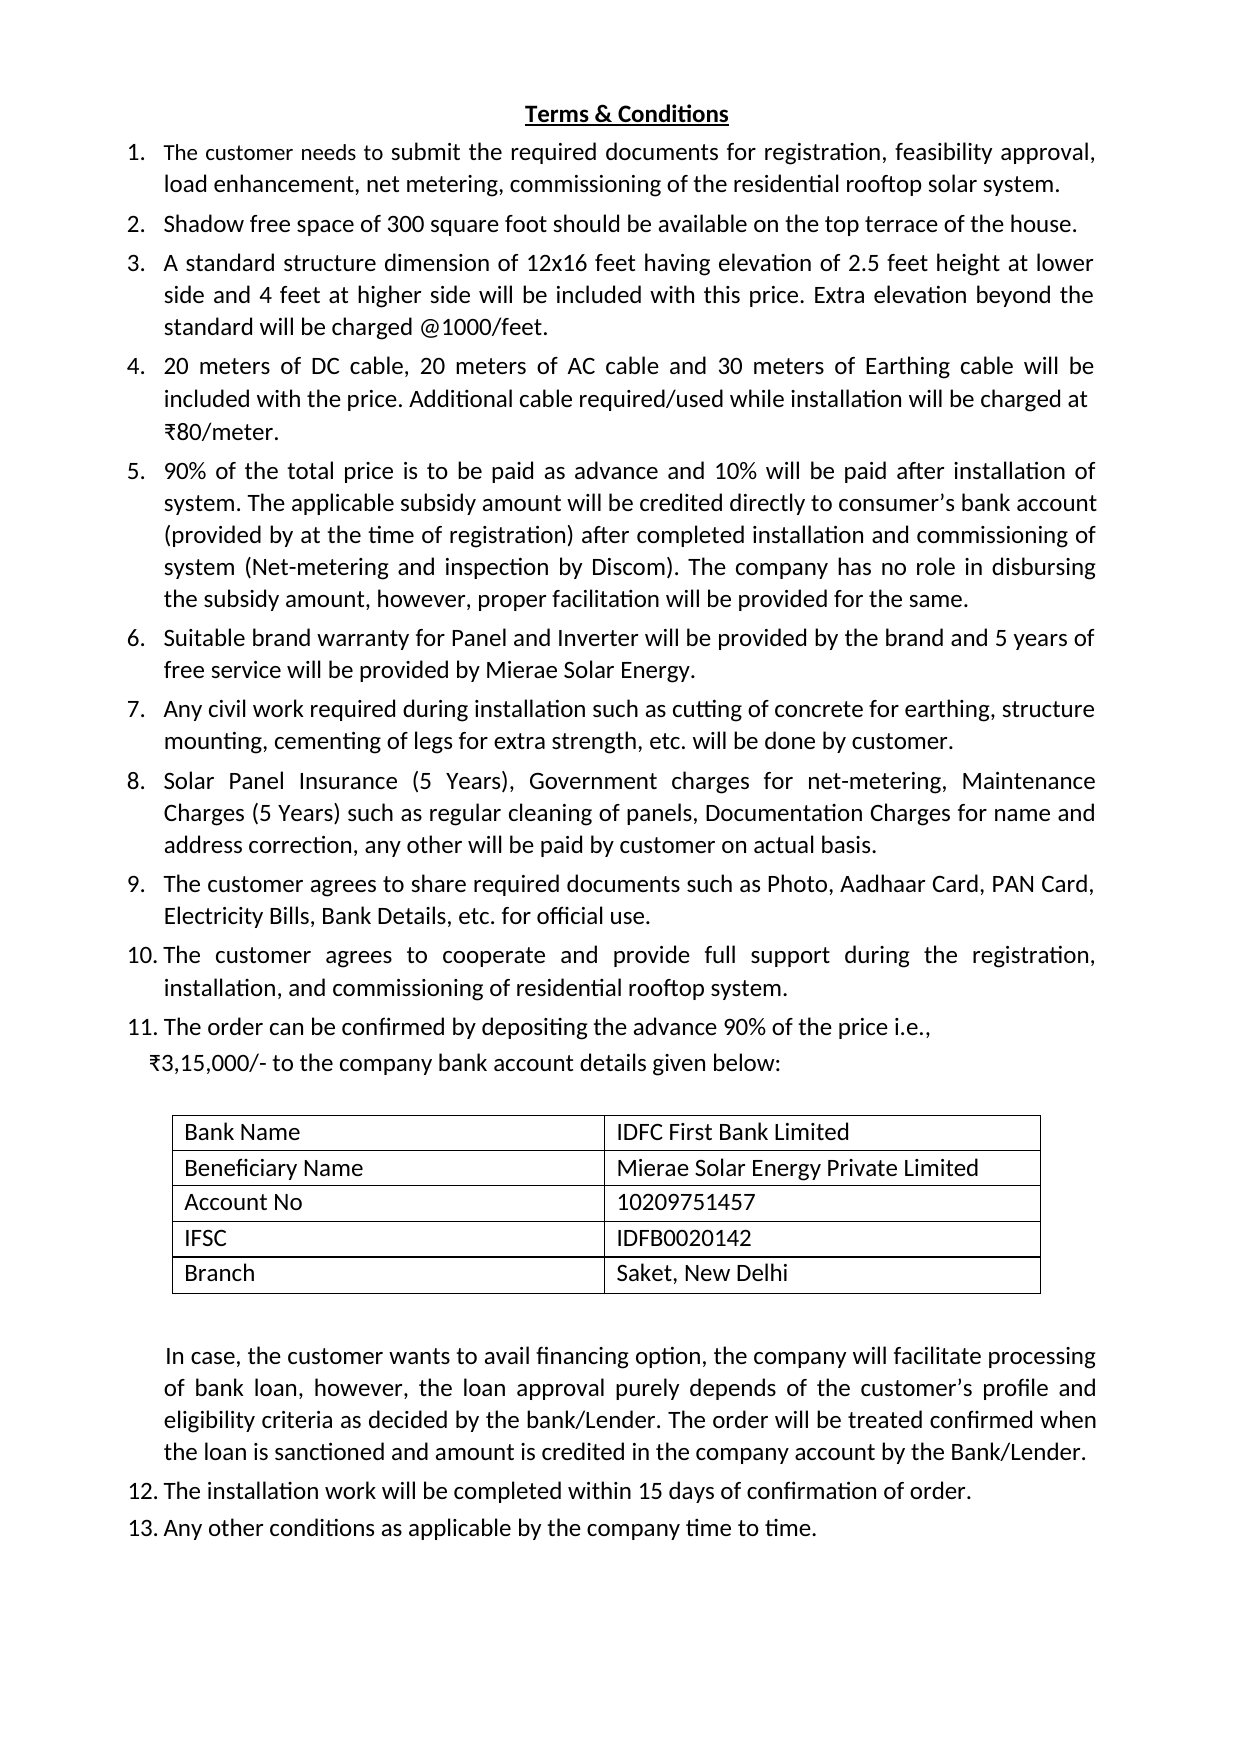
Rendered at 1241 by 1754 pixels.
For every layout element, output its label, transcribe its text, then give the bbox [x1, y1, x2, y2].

list Any other conditions as applicable by the company time to time. [127, 1512, 1226, 1543]
text ₹3,15,000/- to the company bank account details given below: [148, 1048, 1226, 1078]
text In case, the customer wants to avail financing option, the company will facilitate processing of bank loan, however, the loan approval purely depends of the customer’s profile and eligibility criteria as decided by the bank/Lender. The order will be treated confirmed when the loan is sanctioned and amount is credited in the company account by the Bank/Lender. [164, 1340, 1098, 1467]
list Any civil work required during installation such as cutting of concrete for earthing, structure mounting, cementing of legs for extra strength, etc. will be done by customer. [127, 693, 1096, 756]
text ₹80/meter. [164, 416, 1226, 447]
list The order can be confirmed by depositing the advance 90% of the price i.e., [127, 1011, 1226, 1042]
table_cell IDFB0020142 [605, 1222, 1040, 1256]
table_cell Mierae Solar Energy Private Limited [605, 1151, 1040, 1185]
table_cell Account No [173, 1186, 604, 1221]
list The customer needs to submit the required documents for registration, feasibility approval, load enhancement, net metering, commissioning of the residential rooftop solar system. [127, 136, 1096, 198]
table_cell 10209751457 [605, 1186, 1040, 1221]
list A standard structure dimension of 12x16 feet having elevation of 2.5 feet height at lower side and 4 feet at higher side will be included with this price. Extra elevation beyond the standard will be charged @1000/feet. [127, 247, 1096, 342]
table_cell Beneficiary Name [173, 1151, 604, 1185]
text Terms & Conditions [525, 98, 1226, 129]
table_cell IFSC [173, 1222, 604, 1256]
table_header Bank Name [173, 1116, 604, 1150]
list 90% of the total price is to be paid as advance and 10% will be paid after installation of system. The applicable subsidy amount will be credited directly to consumer’s bank account (provided by at the time of registration) after completed installation and commissioning of system (Net-metering and inspection by Discom). The company has no role in disbursing the subsidy amount, however, proper facilitation will be provided for the same. [127, 456, 1098, 614]
list 20 meters of DC cable, 20 meters of AC cable and 30 meters of Earthing cable will be included with the price. Additional cable required/used while installation will be charged at [127, 350, 1096, 413]
list Shadow free space of 300 square foot should be available on the top terrace of the house. [127, 208, 1226, 238]
table_cell Saket, New Delhi [605, 1258, 1040, 1292]
table_cell Branch [173, 1258, 604, 1292]
list The installation work will be completed within 15 days of confirmation of order. [127, 1475, 1226, 1506]
list The customer agrees to share required documents such as Photo, Aadhaar Card, PAN Card, Electricity Bills, Bank Details, etc. for official use. [127, 868, 1096, 930]
list Solar Panel Insurance (5 Years), Government charges for net-metering, Maintenance Charges (5 Years) such as regular cleaning of panels, Documentation Charges for name and address correction, any other will be paid by customer on actual basis. [127, 765, 1097, 859]
list The customer agrees to cooperate and provide full support during the registration, installation, and commissioning of residential rooftop system. [127, 940, 1097, 1002]
list Suitable brand warranty for Panel and Inverter will be provided by the brand and 5 years of free service will be provided by Mierae Solar Energy. [127, 623, 1096, 685]
table_header IDFC First Bank Limited [605, 1116, 1040, 1150]
